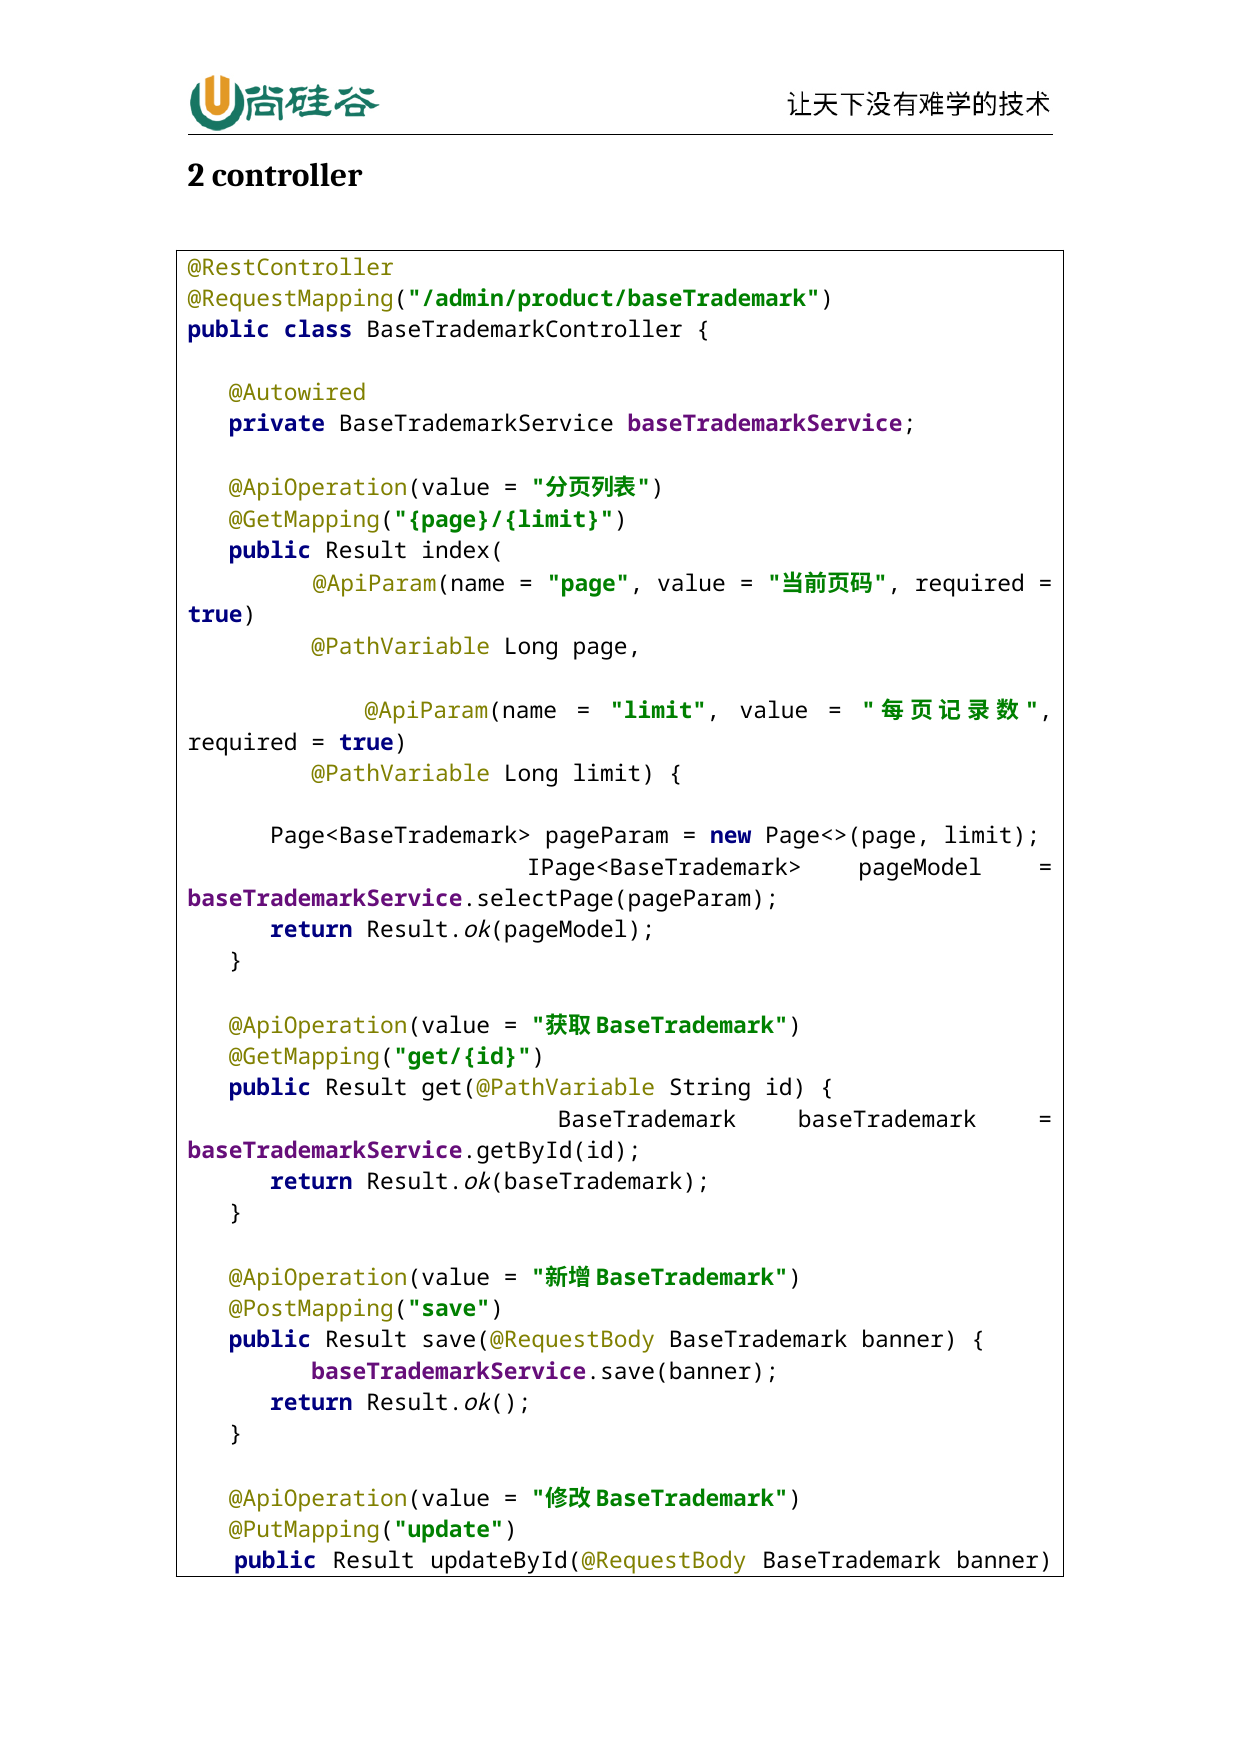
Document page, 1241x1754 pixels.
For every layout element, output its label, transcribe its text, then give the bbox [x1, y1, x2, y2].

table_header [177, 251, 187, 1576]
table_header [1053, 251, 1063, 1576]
subtitle 2 controller [187, 156, 1053, 194]
picture [187, 73, 1053, 132]
